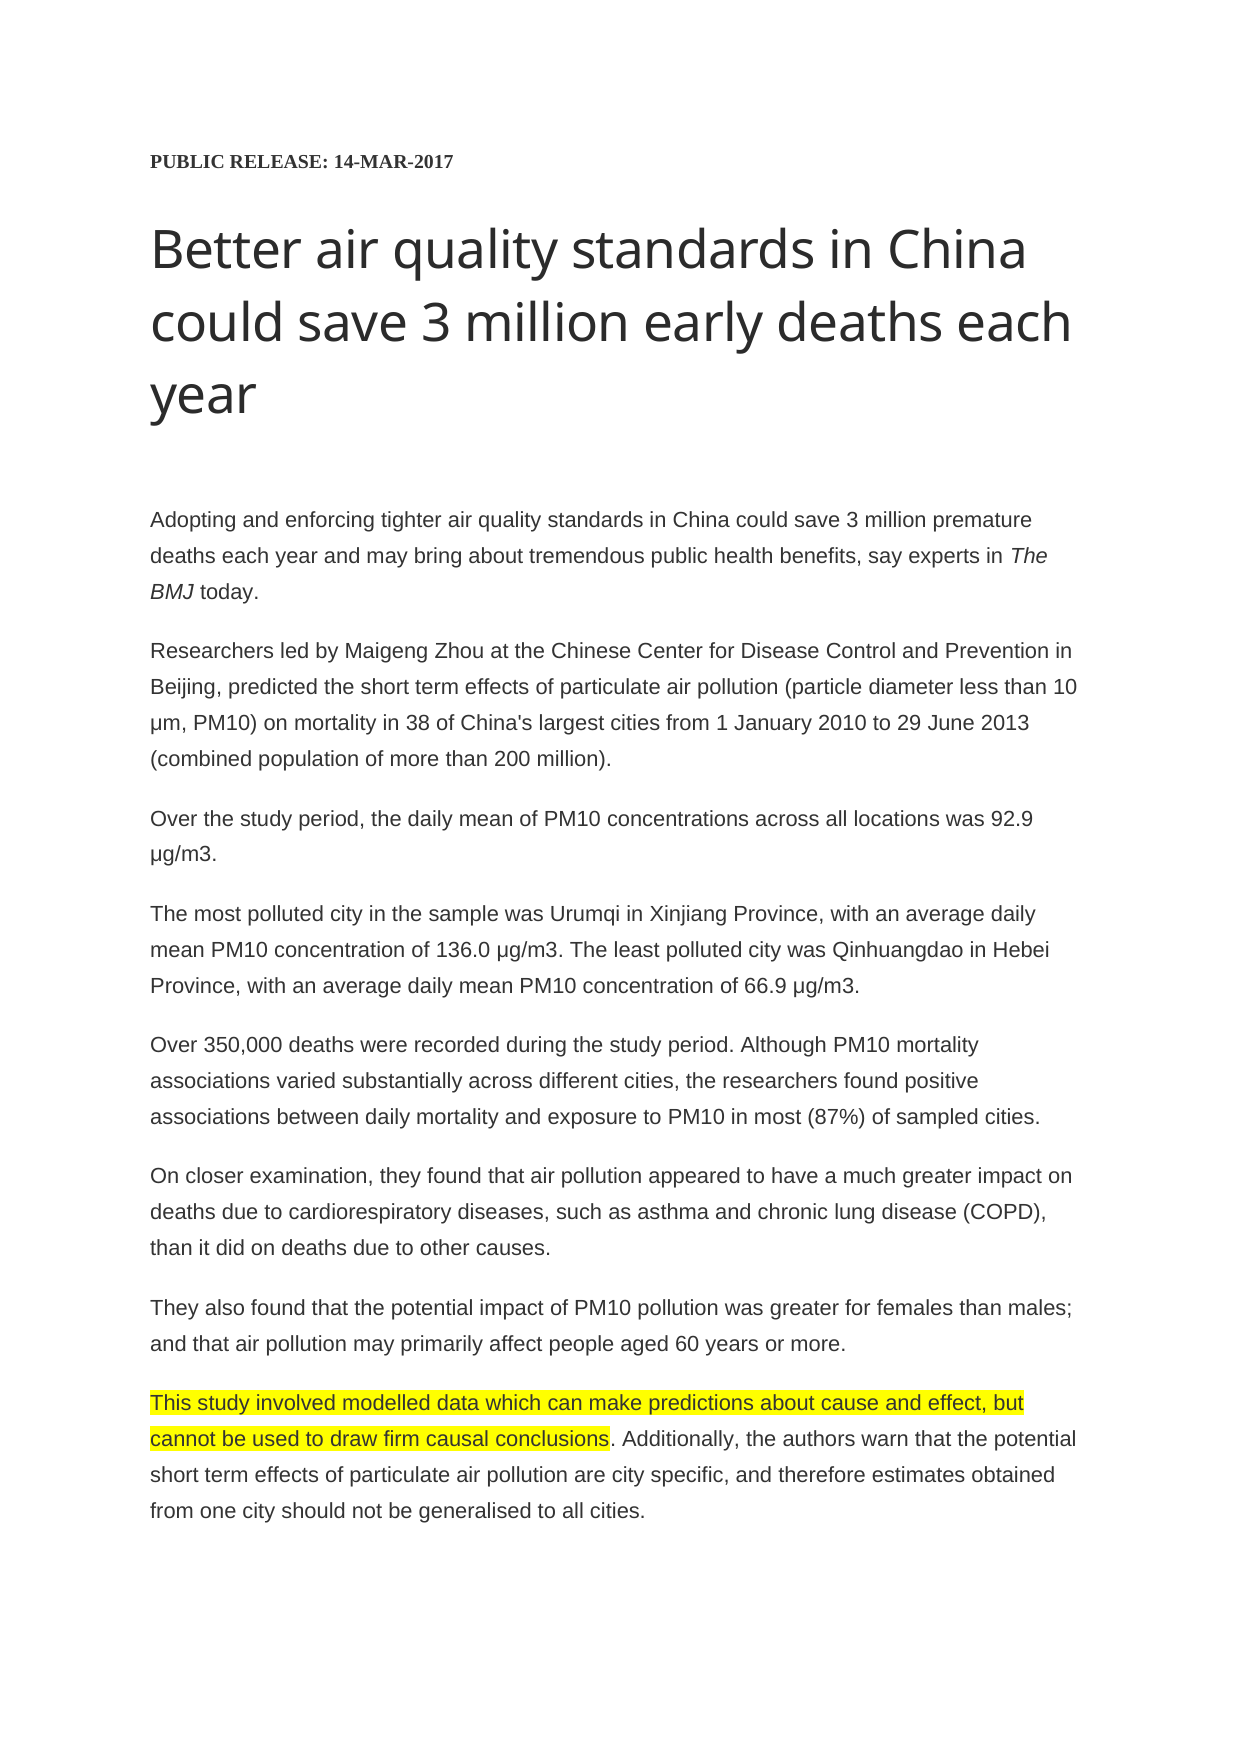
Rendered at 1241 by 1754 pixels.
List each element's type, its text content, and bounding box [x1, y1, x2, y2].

text They also found that the potential impact of PM10 pollution was greater for females than males; and that air pollution may primarily affect people aged 60 years or more. [150, 1284, 1090, 1356]
text This study involved modelled data which can make predictions about cause and effect, but cannot be used to draw firm causal conclusions. Additionally, the authors warn that the potential short term effects of particulate air pollution are city specific, and therefore estimates obtained from one city should not be generalised to all cities. [150, 1379, 1090, 1523]
text Over 350,000 deaths were recorded during the study period. Although PM10 mortality associations varied substantially across different cities, the researchers found positive associations between daily mortality and exposure to PM10 in most (87%) of sampled cities. [150, 1021, 1090, 1129]
text Researchers led by Maigeng Zhou at the Chinese Center for Disease Control and Prevention in Beijing, predicted the short term effects of particulate air pollution (particle diameter less than 10 μm, PM10) on mortality in 38 of China's largest cities from 1 January 2010 to 29 June 2013 (combined population of more than 200 million). [150, 627, 1090, 771]
text Over the study period, the daily mean of PM10 concentrations across all locations was 92.9 μg/m3. [150, 795, 1090, 867]
text PUBLIC RELEASE: 14-MAR-2017 [150, 150, 1090, 173]
text Adopting and enforcing tighter air quality standards in China could save 3 million premature deaths each year and may bring about tremendous public health benefits, say experts in The BMJ today. [150, 496, 1090, 604]
text The most polluted city in the sample was Urumqi in Xinjiang Province, with an average daily mean PM10 concentration of 136.0 μg/m3. The least polluted city was Qinhuangdao in Hebei Province, with an average daily mean PM10 concentration of 66.9 μg/m3. [150, 890, 1090, 998]
text Better air quality standards in China could save 3 million early deaths each year [150, 212, 1090, 429]
text On closer examination, they found that air pollution appeared to have a much greater impact on deaths due to cardiorespiratory diseases, such as asthma and chronic lung disease (COPD), than it did on deaths due to other causes. [150, 1152, 1090, 1260]
